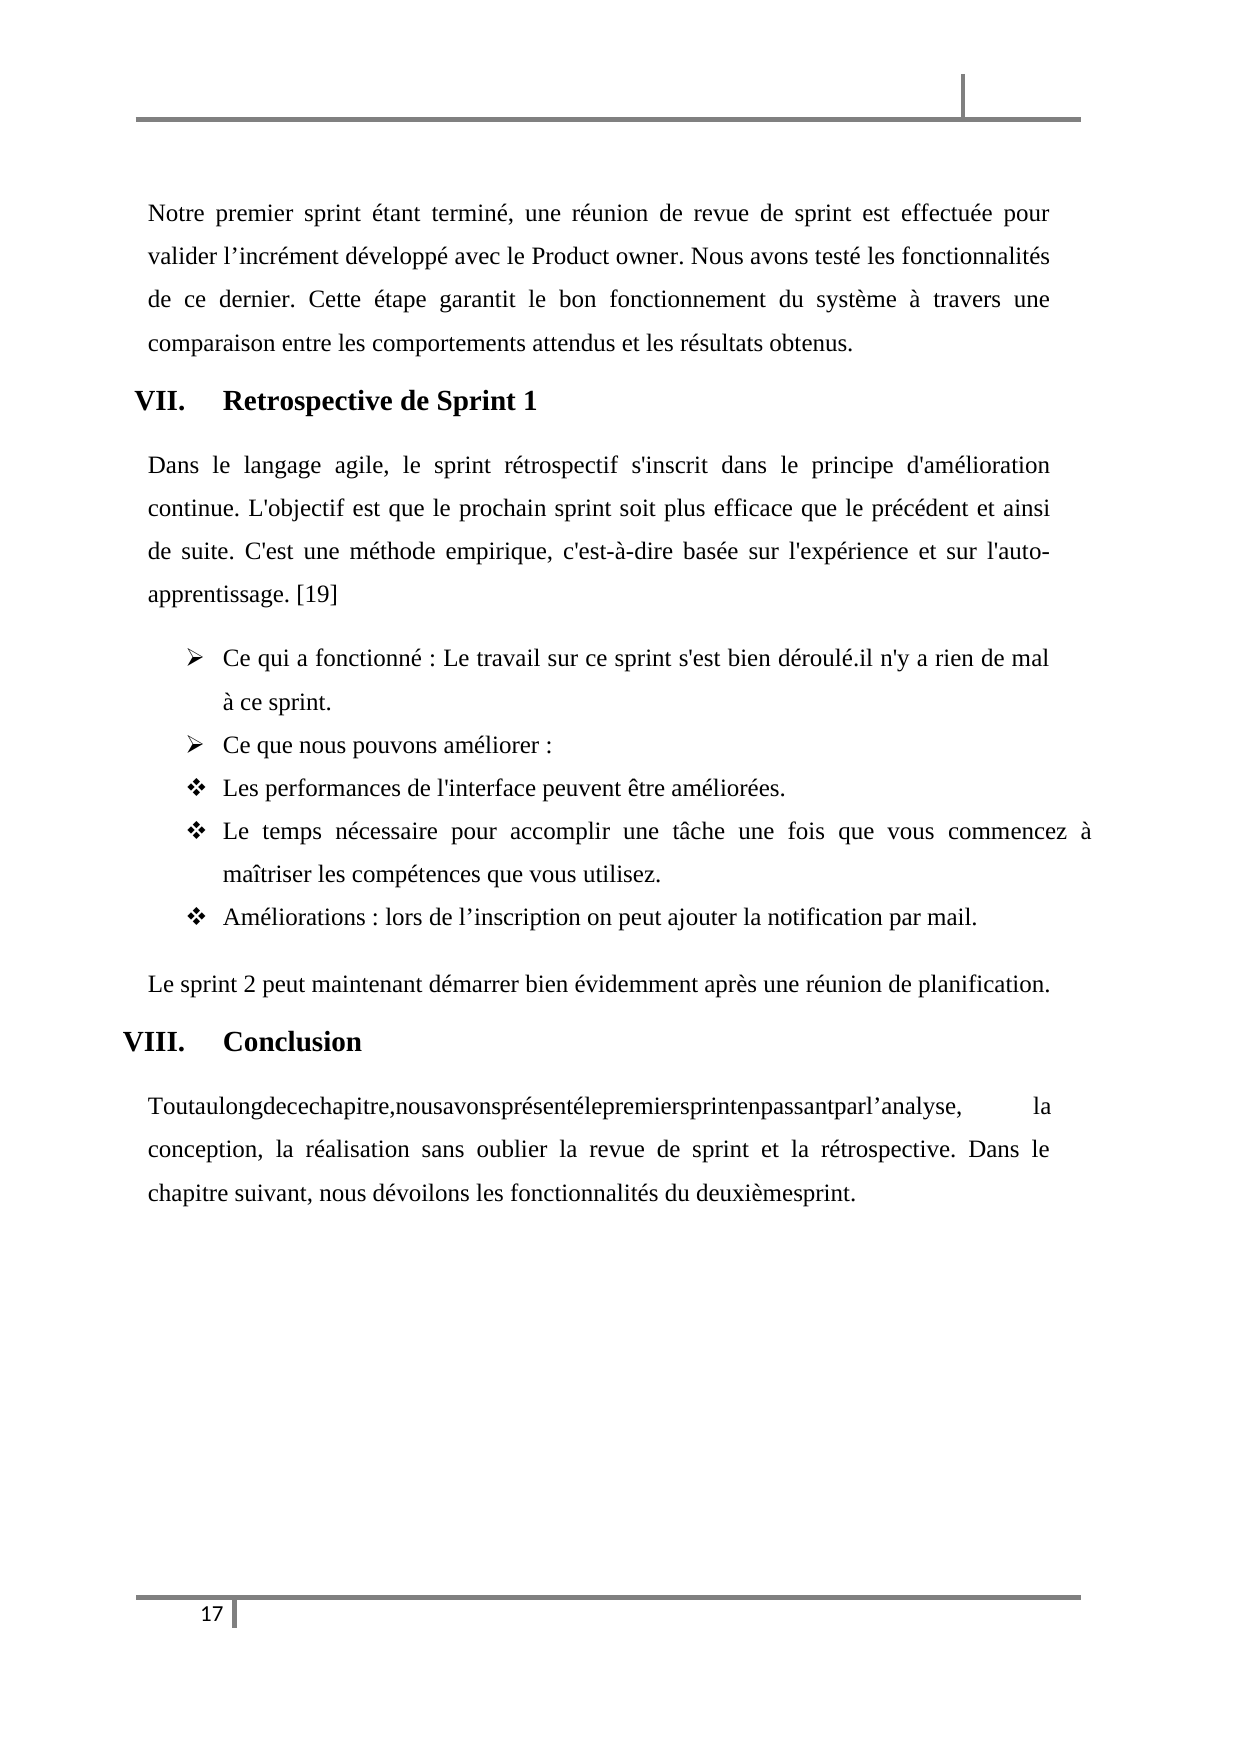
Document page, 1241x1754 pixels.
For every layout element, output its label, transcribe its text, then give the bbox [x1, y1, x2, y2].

subtitle Conclusion [185, 1024, 1093, 1058]
list Les performances de l'interface peuvent être améliorées. [185, 773, 1093, 802]
text Dans le langage agile, le sprint rétrospectif s'inscrit dans le principe d'amélioration continue. L'objectif est que le prochain sprint soit plus efficace que le précédent et ainsi de suite. C'est une méthode empirique, c'est-à-dire basée sur l'expérience et sur l'auto-apprentissage. [19] [148, 450, 1051, 608]
list Améliorations : lors de l’inscription on peut ajouter la notification par mail. [185, 902, 1093, 931]
subtitle Retrospective de Sprint 1 [185, 383, 1093, 417]
text Toutaulongdecechapitre,nousavonsprésentélepremiersprintenpassantparl’analyse, la conception, la réalisation sans oublier la revue de sprint et la rétrospective. Dans le chapitre suivant, nous dévoilons les fonctionnalités du deuxièmesprint. [148, 1091, 1051, 1206]
list Le temps nécessaire pour accomplir une tâche une fois que vous commencez à maîtriser les compétences que vous utilisez. [185, 816, 1093, 888]
list Ce que nous pouvons améliorer : [185, 730, 1051, 758]
list Ce qui a fonctionné : Le travail sur ce sprint s'est bien déroulé.il n'y a rien de mal à ce sprint. [185, 643, 1051, 715]
text Le sprint 2 peut maintenant démarrer bien évidemment après une réunion de planification. [148, 969, 1051, 998]
text Notre premier sprint étant terminé, une réunion de revue de sprint est effectuée pour valider l’incrément développé avec le Product owner. Nous avons testé les fonctionnalités de ce dernier. Cette étape garantit le bon fonctionnement du système à travers une comparaison entre les comportements attendus et les résultats obtenus. [148, 198, 1051, 356]
